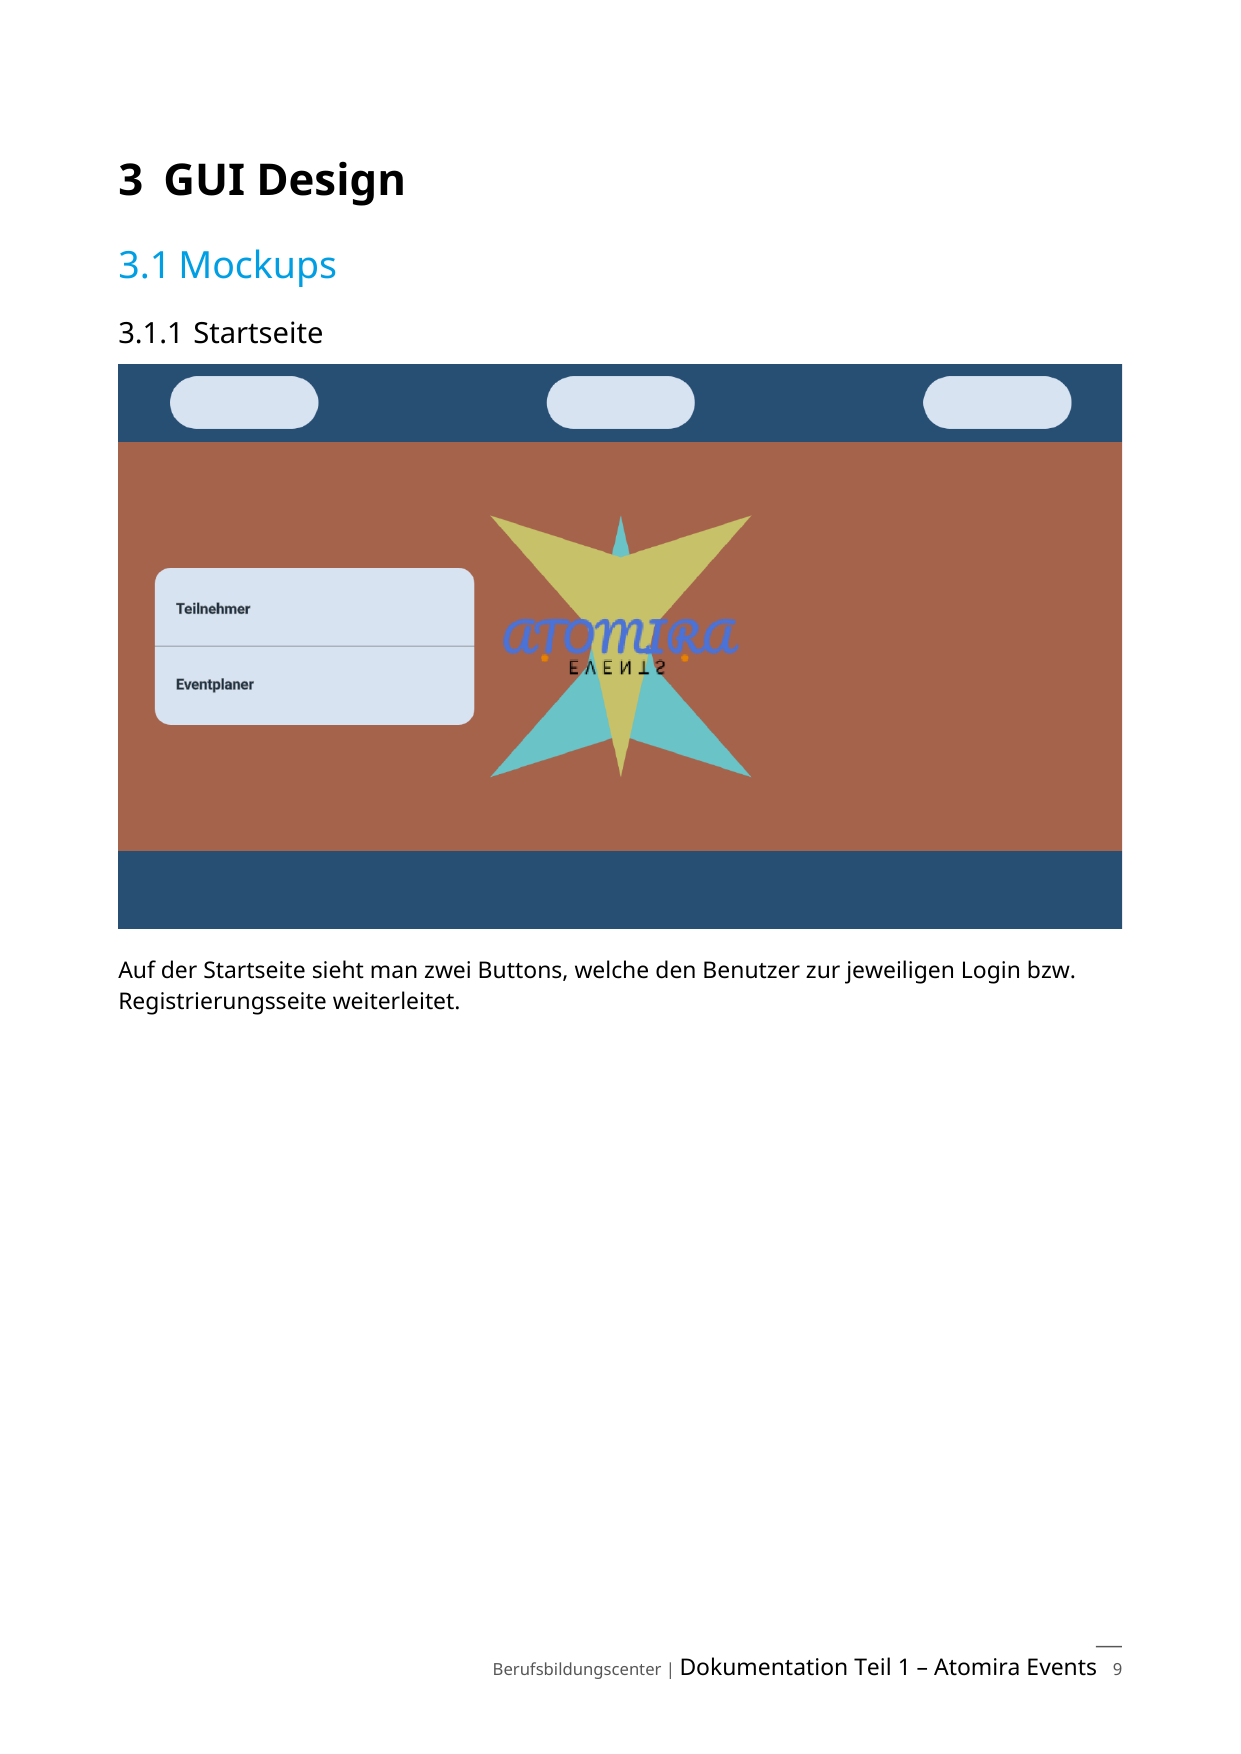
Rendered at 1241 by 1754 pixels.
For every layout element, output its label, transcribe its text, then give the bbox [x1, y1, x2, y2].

text Auf der Startseite sieht man zwei Buttons, welche den Benutzer zur jeweiligen Login bzw. Registrierungsseite weiterleitet. [118, 954, 1122, 1016]
subtitle Mockups [118, 243, 1122, 287]
picture [118, 364, 1123, 929]
subtitle GUI Design [118, 156, 1122, 206]
subtitle Startseite [118, 312, 1122, 352]
